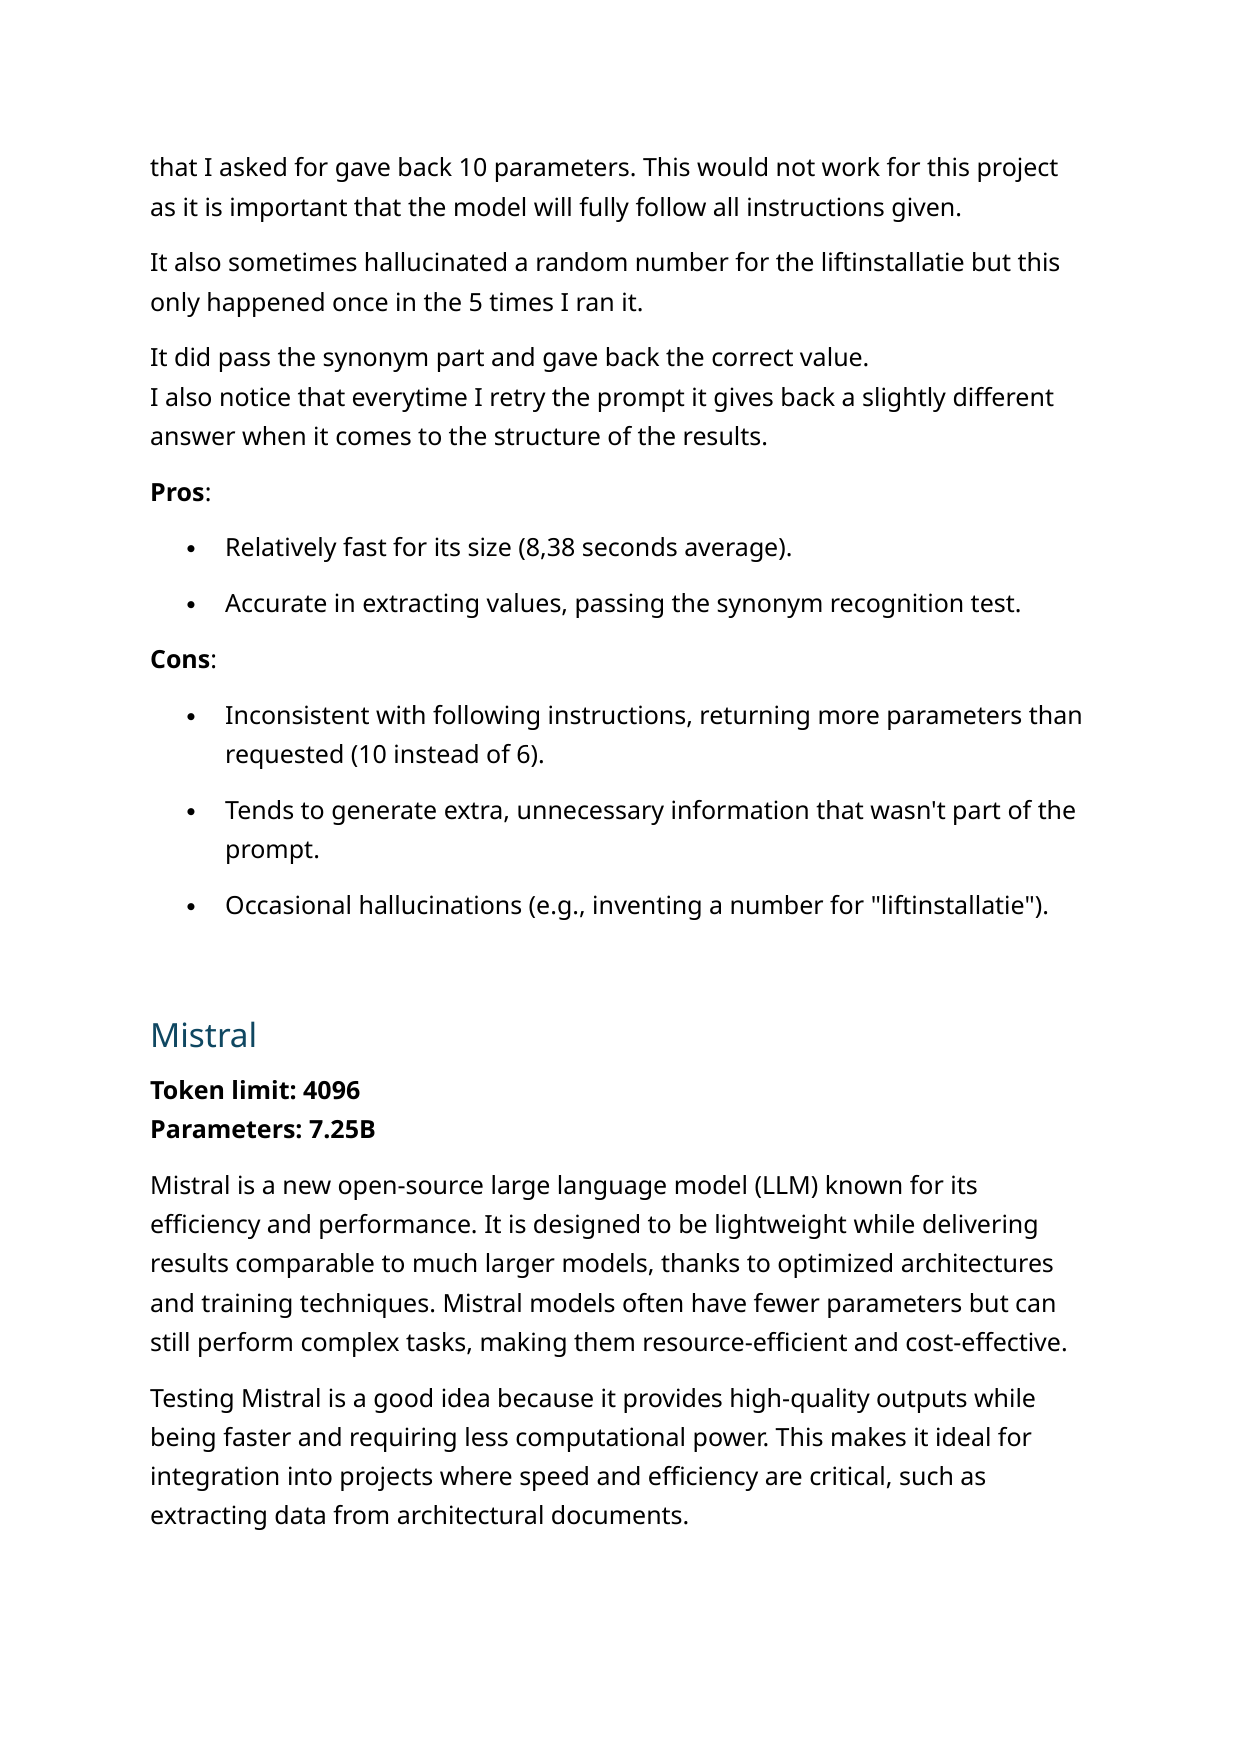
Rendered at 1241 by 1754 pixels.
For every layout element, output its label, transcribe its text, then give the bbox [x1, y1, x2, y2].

text It also sometimes hallucinated a random number for the liftinstallatie but this only happened once in the 5 times I ran it. [150, 245, 1090, 318]
text Pros: [150, 474, 1090, 508]
list Occasional hallucinations (e.g., inventing a number for "liftinstallatie"). [187, 887, 1090, 922]
text Testing Mistral is a good idea because it provides high-quality outputs while being faster and requiring less computational power. This makes it ideal for integration into projects where speed and efficiency are critical, such as extracting data from architectural documents. [150, 1380, 1090, 1532]
list Accurate in extracting values, passing the synonym recognition test. [187, 586, 1090, 620]
text Token limit: 4096 Parameters: 7.25B [150, 1073, 1090, 1146]
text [150, 150, 1090, 223]
text It did pass the synonym part and gave back the correct value. I also notice that everytime I retry the prompt it gives back a slightly different answer when it comes to the structure of the results. [150, 340, 1090, 452]
list Relatively fast for its size (8,38 seconds average). [187, 530, 1090, 564]
list Tends to generate extra, unnecessary information that wasn't part of the prompt. [187, 792, 1090, 866]
list Inconsistent with following instructions, returning more parameters than requested (10 instead of 6). [187, 697, 1090, 771]
text Mistral is a new open-source large language model (LLM) known for its efficiency and performance. It is designed to be lightweight while delivering results comparable to much larger models, thanks to optimized architectures and training techniques. Mistral models often have fewer parameters but can still perform complex tasks, making them resource-efficient and cost-effective. [150, 1168, 1090, 1358]
text Cons: [150, 642, 1090, 676]
subtitle Mistral [150, 1012, 1090, 1058]
